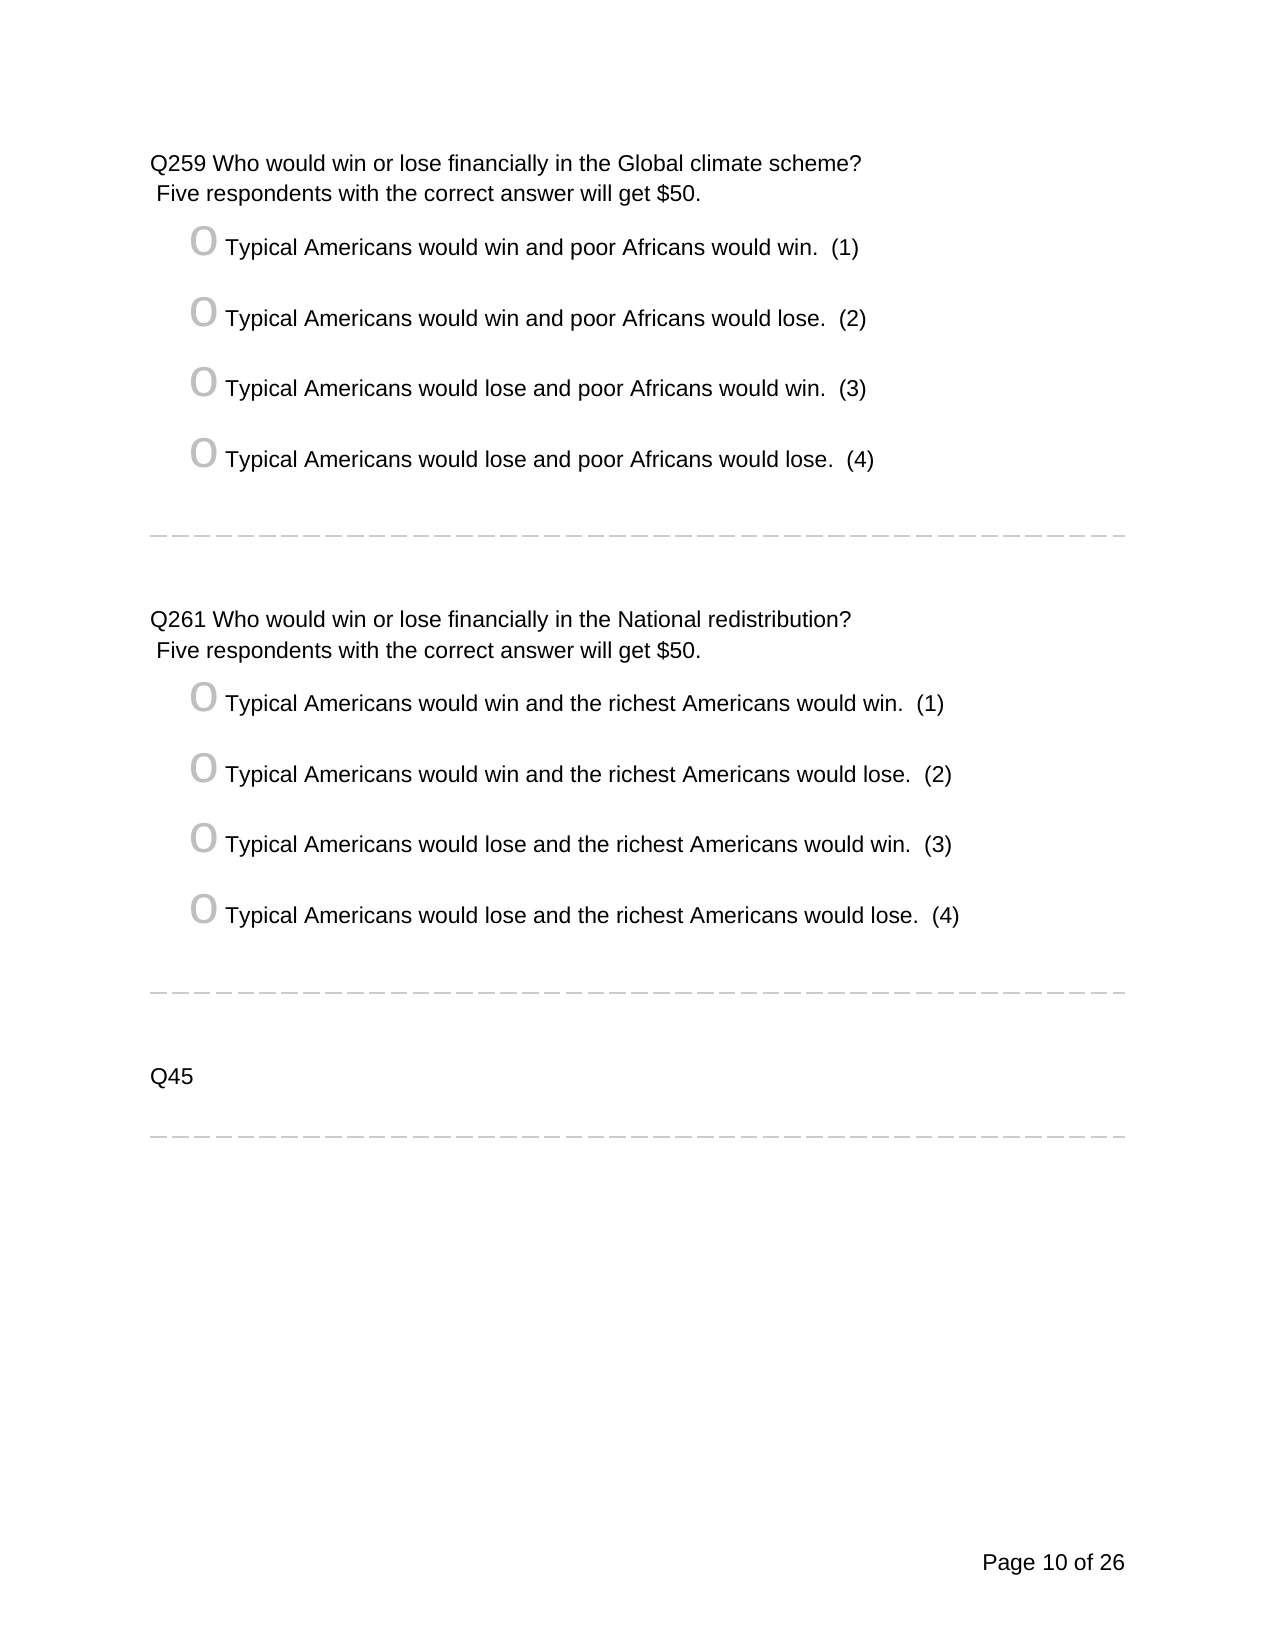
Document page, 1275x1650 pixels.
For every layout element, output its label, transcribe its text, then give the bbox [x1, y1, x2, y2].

list Typical Americans would win and poor Africans would win. (1) [187, 210, 1125, 272]
list Typical Americans would win and poor Africans would lose. (2) [187, 281, 1125, 342]
list Typical Americans would lose and poor Africans would lose. (4) [187, 422, 1125, 483]
list Typical Americans would lose and the richest Americans would win. (3) [187, 808, 1125, 869]
list Typical Americans would win and the richest Americans would lose. (2) [187, 737, 1125, 799]
text Q261 Who would win or lose financially in the National redistribution? Five respondents with the correct answer will get $50. [150, 606, 1125, 663]
list Typical Americans would lose and the richest Americans would lose. (4) [187, 878, 1125, 940]
text Q45 [150, 1063, 1125, 1089]
list Typical Americans would lose and poor Africans would win. (3) [187, 351, 1125, 413]
text Q259 Who would win or lose financially in the Global climate scheme? Five respondents with the correct answer will get $50. [150, 150, 1125, 207]
list Typical Americans would win and the richest Americans would win. (1) [187, 667, 1125, 728]
